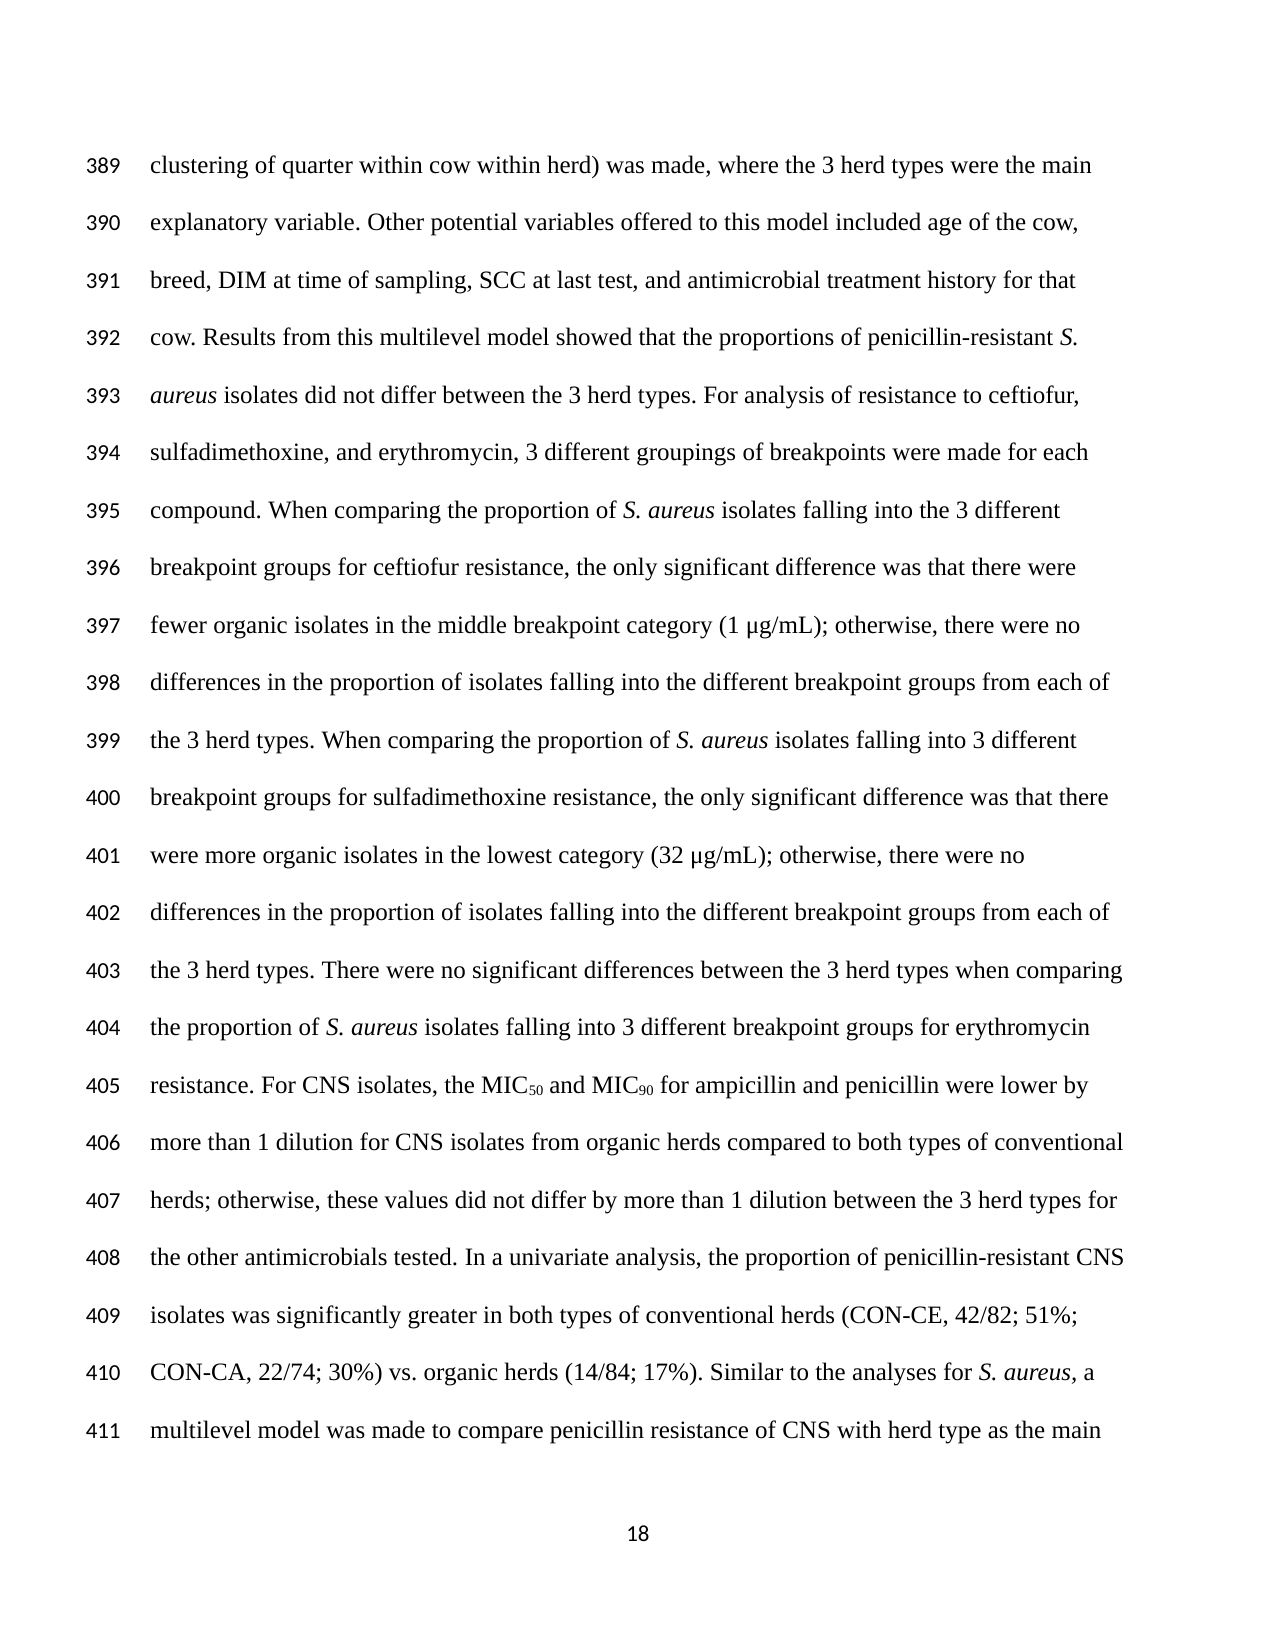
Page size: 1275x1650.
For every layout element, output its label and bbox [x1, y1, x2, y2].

text [150, 150, 1125, 1444]
